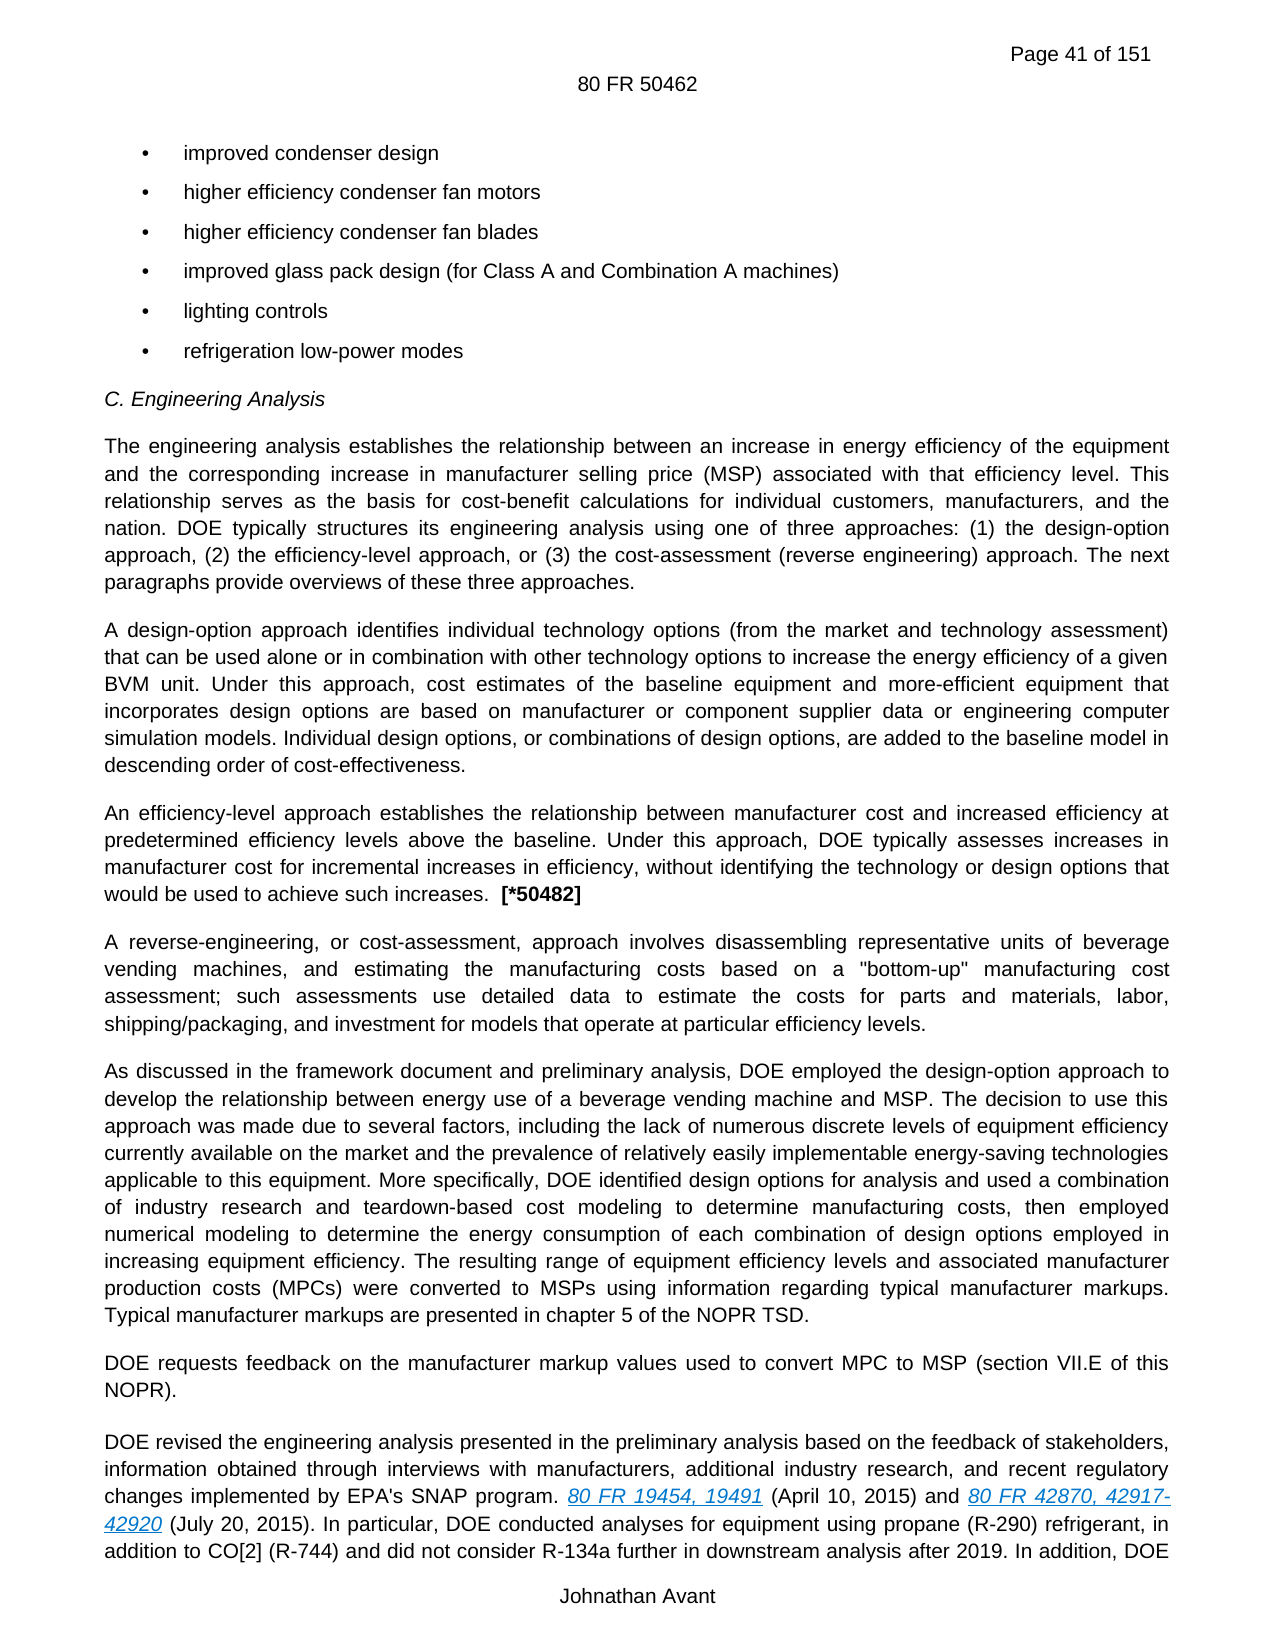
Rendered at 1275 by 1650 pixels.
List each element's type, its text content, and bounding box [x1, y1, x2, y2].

text A reverse-engineering, or cost-assessment, approach involves disassembling representative units of beverage vending machines, and estimating the manufacturing costs based on a "bottom-up" manufacturing cost assessment; such assessments use detailed data to estimate the costs for parts and materials, labor, shipping/packaging, and investment for models that operate at particular efficiency levels. [104, 927, 1171, 1035]
text The engineering analysis establishes the relationship between an increase in energy efficiency of the equipment and the corresponding increase in manufacturer selling price (MSP) associated with that efficiency level. This relationship serves as the basis for cost-benefit calculations for individual customers, manufacturers, and the nation. DOE typically structures its engineering analysis using one of three approaches: (1) the design-option approach, (2) the efficiency-level approach, or (3) the cost-assessment (reverse engineering) approach. The next paragraphs provide overviews of these three approaches. [104, 431, 1171, 594]
text As discussed in the framework document and preliminary analysis, DOE employed the design-option approach to develop the relationship between energy use of a beverage vending machine and MSP. The decision to use this approach was made due to several factors, including the lack of numerous discrete levels of equipment efficiency currently available on the market and the prevalence of relatively easily implementable energy-saving technologies applicable to this equipment. More specifically, DOE identified design options for analysis and used a combination of industry research and teardown-based cost modeling to determine manufacturing costs, then employed numerical modeling to determine the energy consumption of each combination of design options employed in increasing equipment efficiency. The resulting range of equipment efficiency levels and associated manufacturer production costs (MPCs) were converted to MSPs using information regarding typical manufacturer markups. Typical manufacturer markups are presented in chapter 5 of the NOPR TSD. [104, 1056, 1171, 1327]
list lighting controls [142, 296, 1171, 323]
text An efficiency-level approach establishes the relationship between manufacturer cost and increased efficiency at predetermined efficiency levels above the baseline. Under this approach, DOE typically assesses increases in manufacturer cost for incremental increases in efficiency, without identifying the technology or design options that would be used to achieve such increases. [*50482] [104, 798, 1171, 906]
list improved condenser design [142, 137, 1171, 164]
list higher efficiency condenser fan blades [142, 217, 1171, 244]
list higher efficiency condenser fan motors [142, 177, 1171, 204]
text C. Engineering Analysis [104, 383, 1171, 410]
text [104, 1427, 1171, 1562]
text A design-option approach identifies individual technology options (from the market and technology assessment) that can be used alone or in combination with other technology options to increase the energy efficiency of a given BVM unit. Under this approach, cost estimates of the baseline equipment and more-efficient equipment that incorporates design options are based on manufacturer or component supplier data or engineering computer simulation models. Individual design options, or combinations of design options, are added to the baseline model in descending order of cost-effectiveness. [104, 614, 1171, 777]
list improved glass pack design (for Class A and Combination A machines) [142, 256, 1171, 283]
text DOE requests feedback on the manufacturer markup values used to convert MPC to MSP (section VII.E of this NOPR). [104, 1348, 1171, 1402]
list refrigeration low-power modes [142, 335, 1171, 362]
